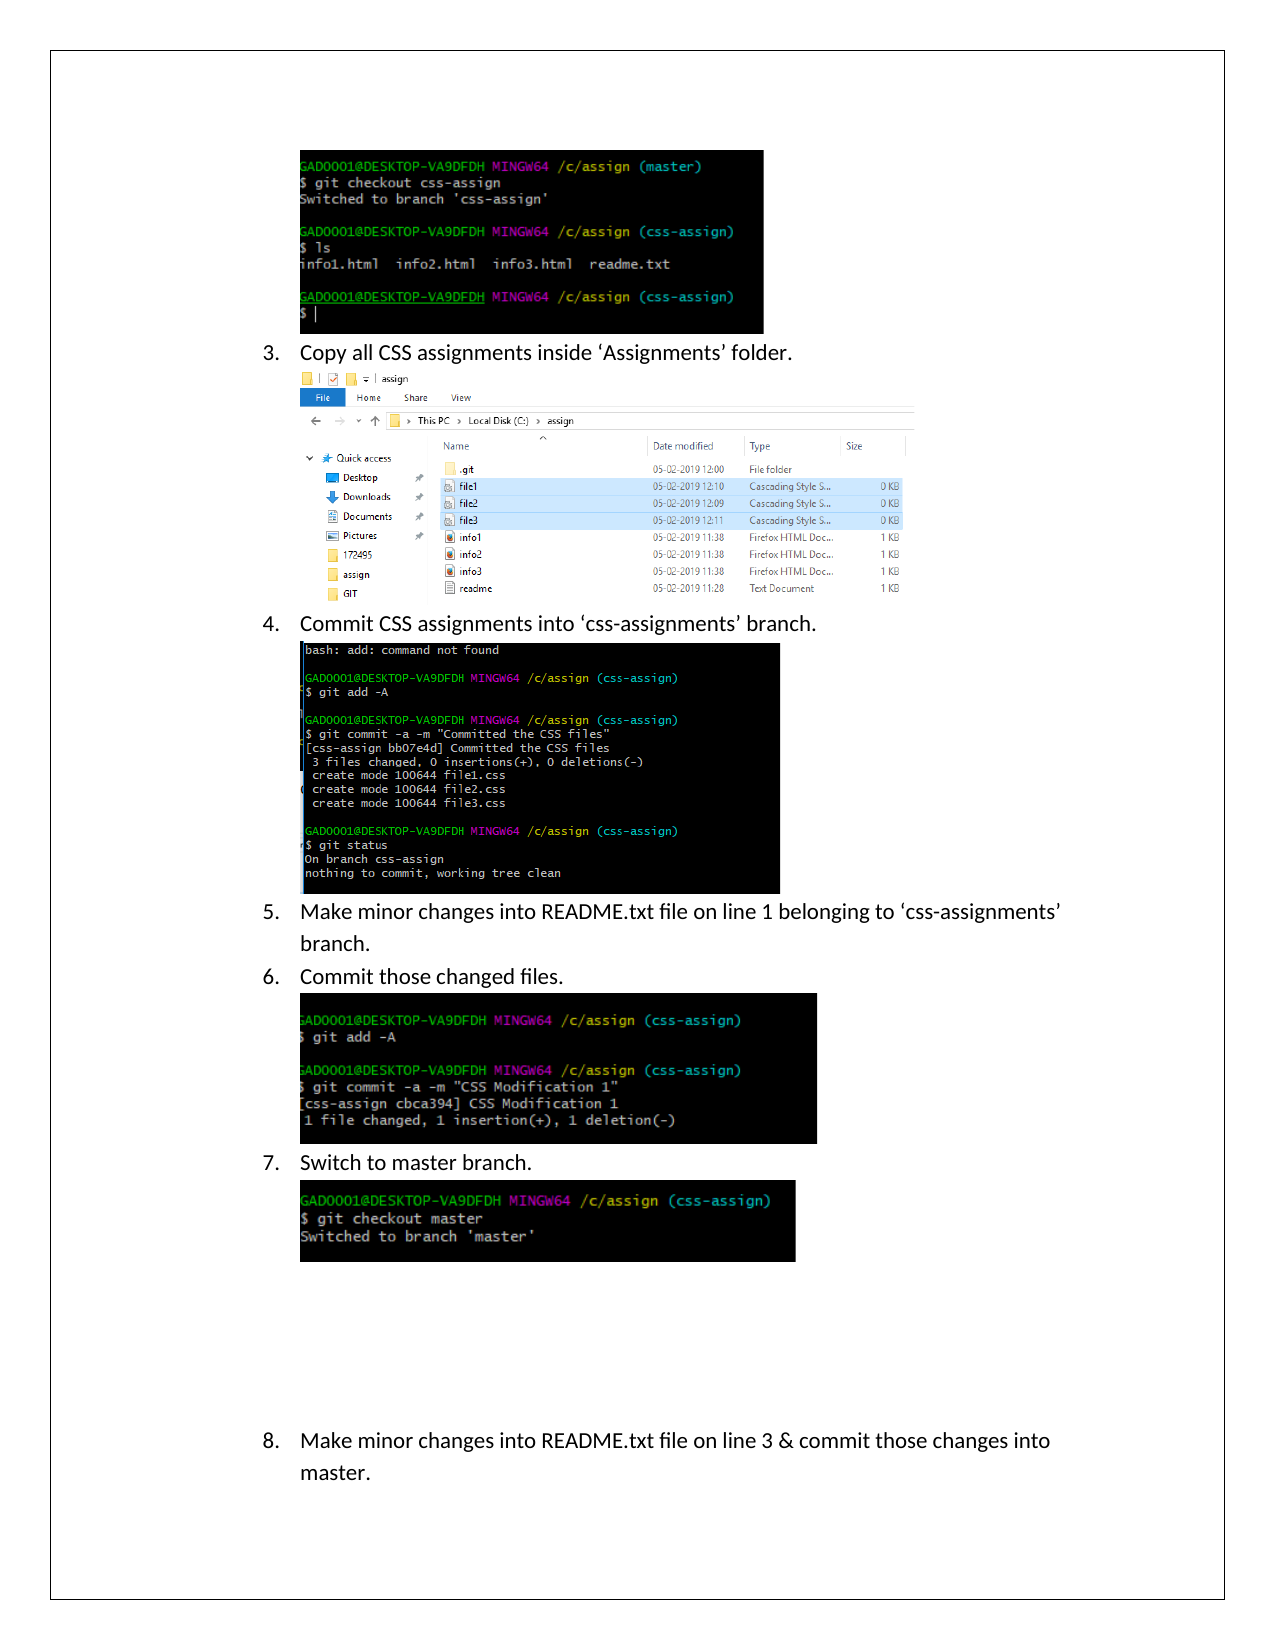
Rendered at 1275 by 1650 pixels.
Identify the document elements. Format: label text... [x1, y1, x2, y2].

picture [300, 1180, 796, 1262]
list Switch to master branch. [262, 1148, 1125, 1176]
list Make minor changes into README.txt file on line 3 & commit those changes into master. [262, 1426, 1125, 1486]
picture [300, 369, 915, 605]
list Copy all CSS assignments inside ‘Assignments’ folder. [262, 338, 1125, 366]
list Commit those changed files. [262, 962, 1125, 990]
picture [300, 641, 780, 894]
picture [300, 150, 764, 334]
list Make minor changes into README.txt file on line 1 belonging to ‘css-assignments’ branch. [262, 897, 1125, 958]
picture [300, 993, 818, 1144]
list Commit CSS assignments into ‘css-assignments’ branch. [262, 609, 1125, 637]
